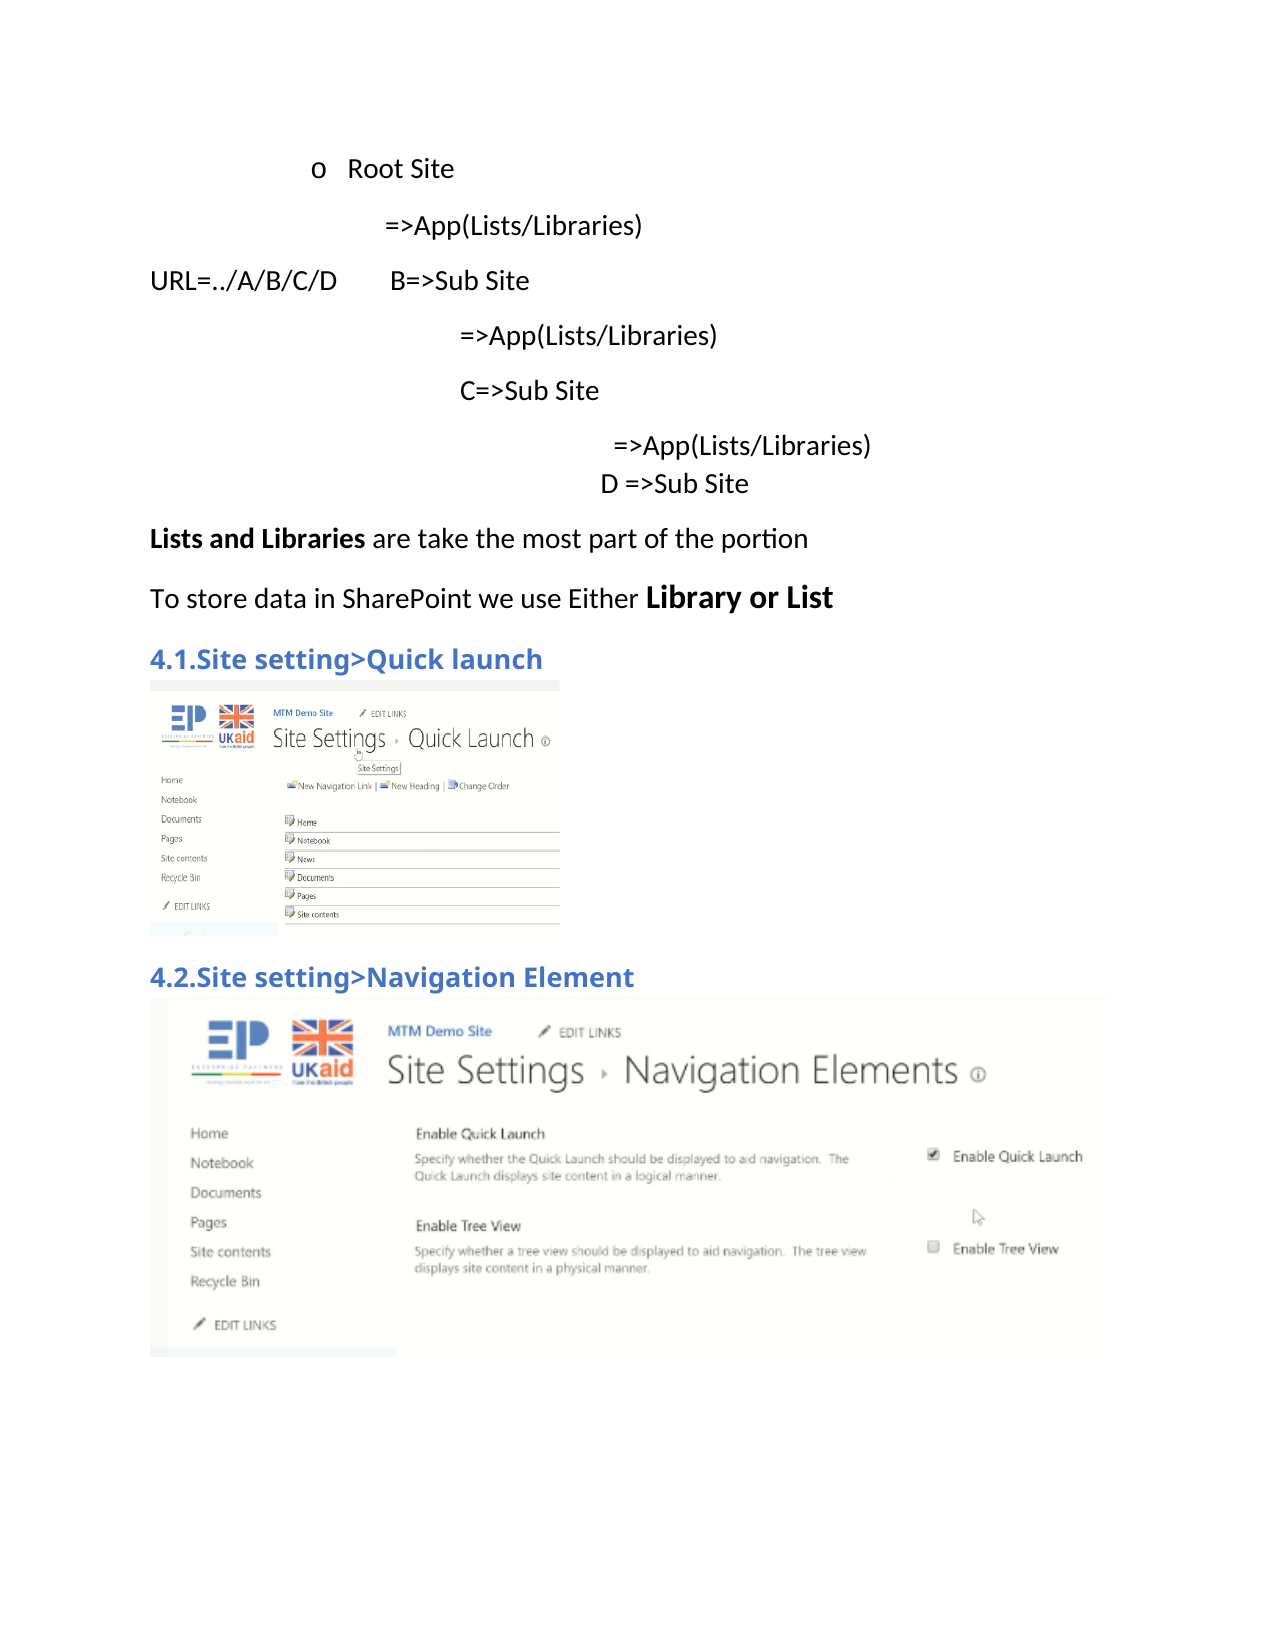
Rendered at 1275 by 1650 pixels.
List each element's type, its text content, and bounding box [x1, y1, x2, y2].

subtitle 4.2.Site setting>Navigation Element [150, 958, 1125, 995]
text =>App(Lists/Libraries) [385, 207, 1125, 242]
list D =>Sub Site [600, 466, 1125, 501]
text =>App(Lists/Libraries) [460, 317, 1125, 352]
text C=>Sub Site [460, 372, 1125, 408]
list =>App(Lists/Libraries) [600, 427, 1125, 463]
text Lists and Libraries are take the most part of the portion [150, 521, 1125, 556]
subtitle 4.1.Site setting>Quick launch [150, 641, 1125, 677]
text URL=../A/B/C/D B=>Sub Site [150, 262, 1125, 297]
list Root Site [310, 150, 1125, 187]
picture [150, 680, 560, 936]
text To store data in SharePoint we use Either Library or List [150, 576, 1125, 616]
picture [150, 998, 1109, 1357]
